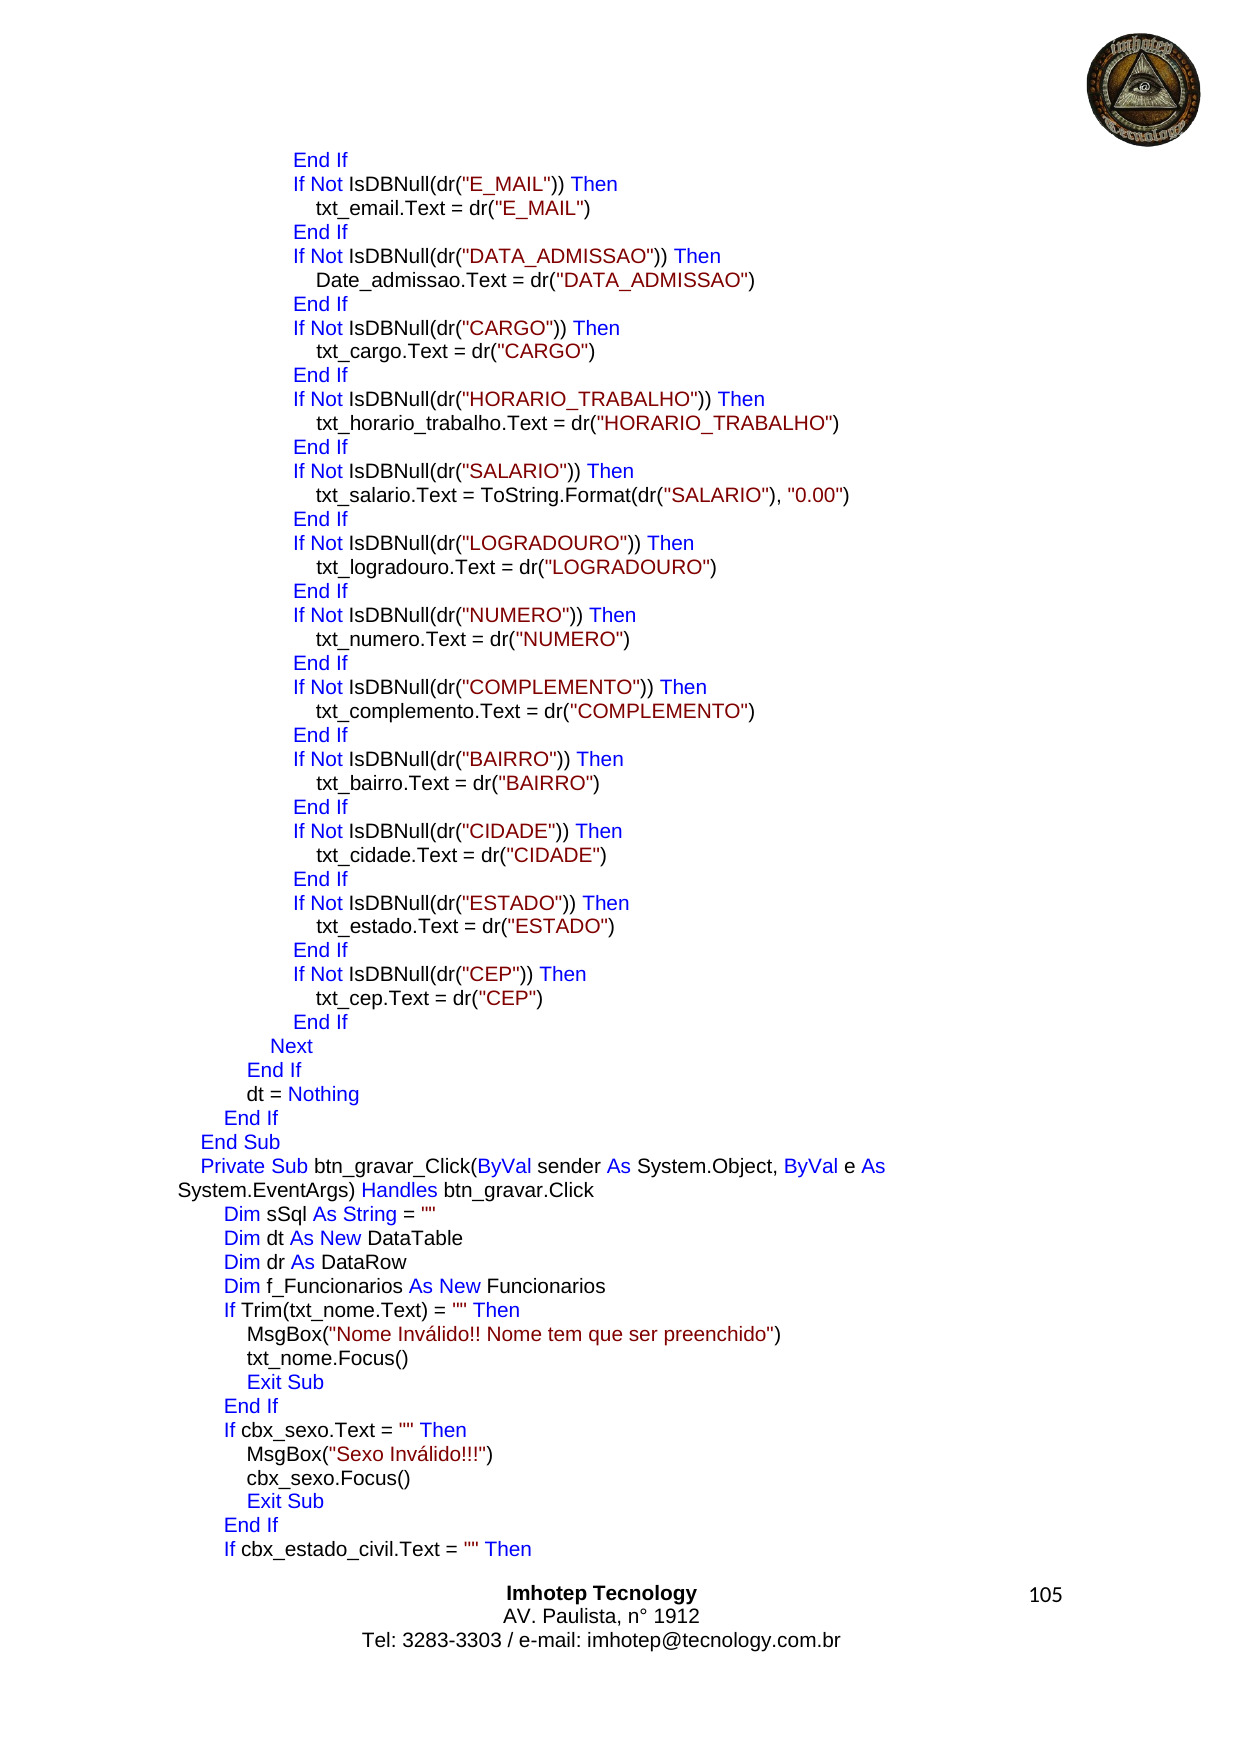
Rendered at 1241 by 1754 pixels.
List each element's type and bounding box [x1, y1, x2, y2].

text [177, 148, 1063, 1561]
picture [1084, 31, 1203, 148]
